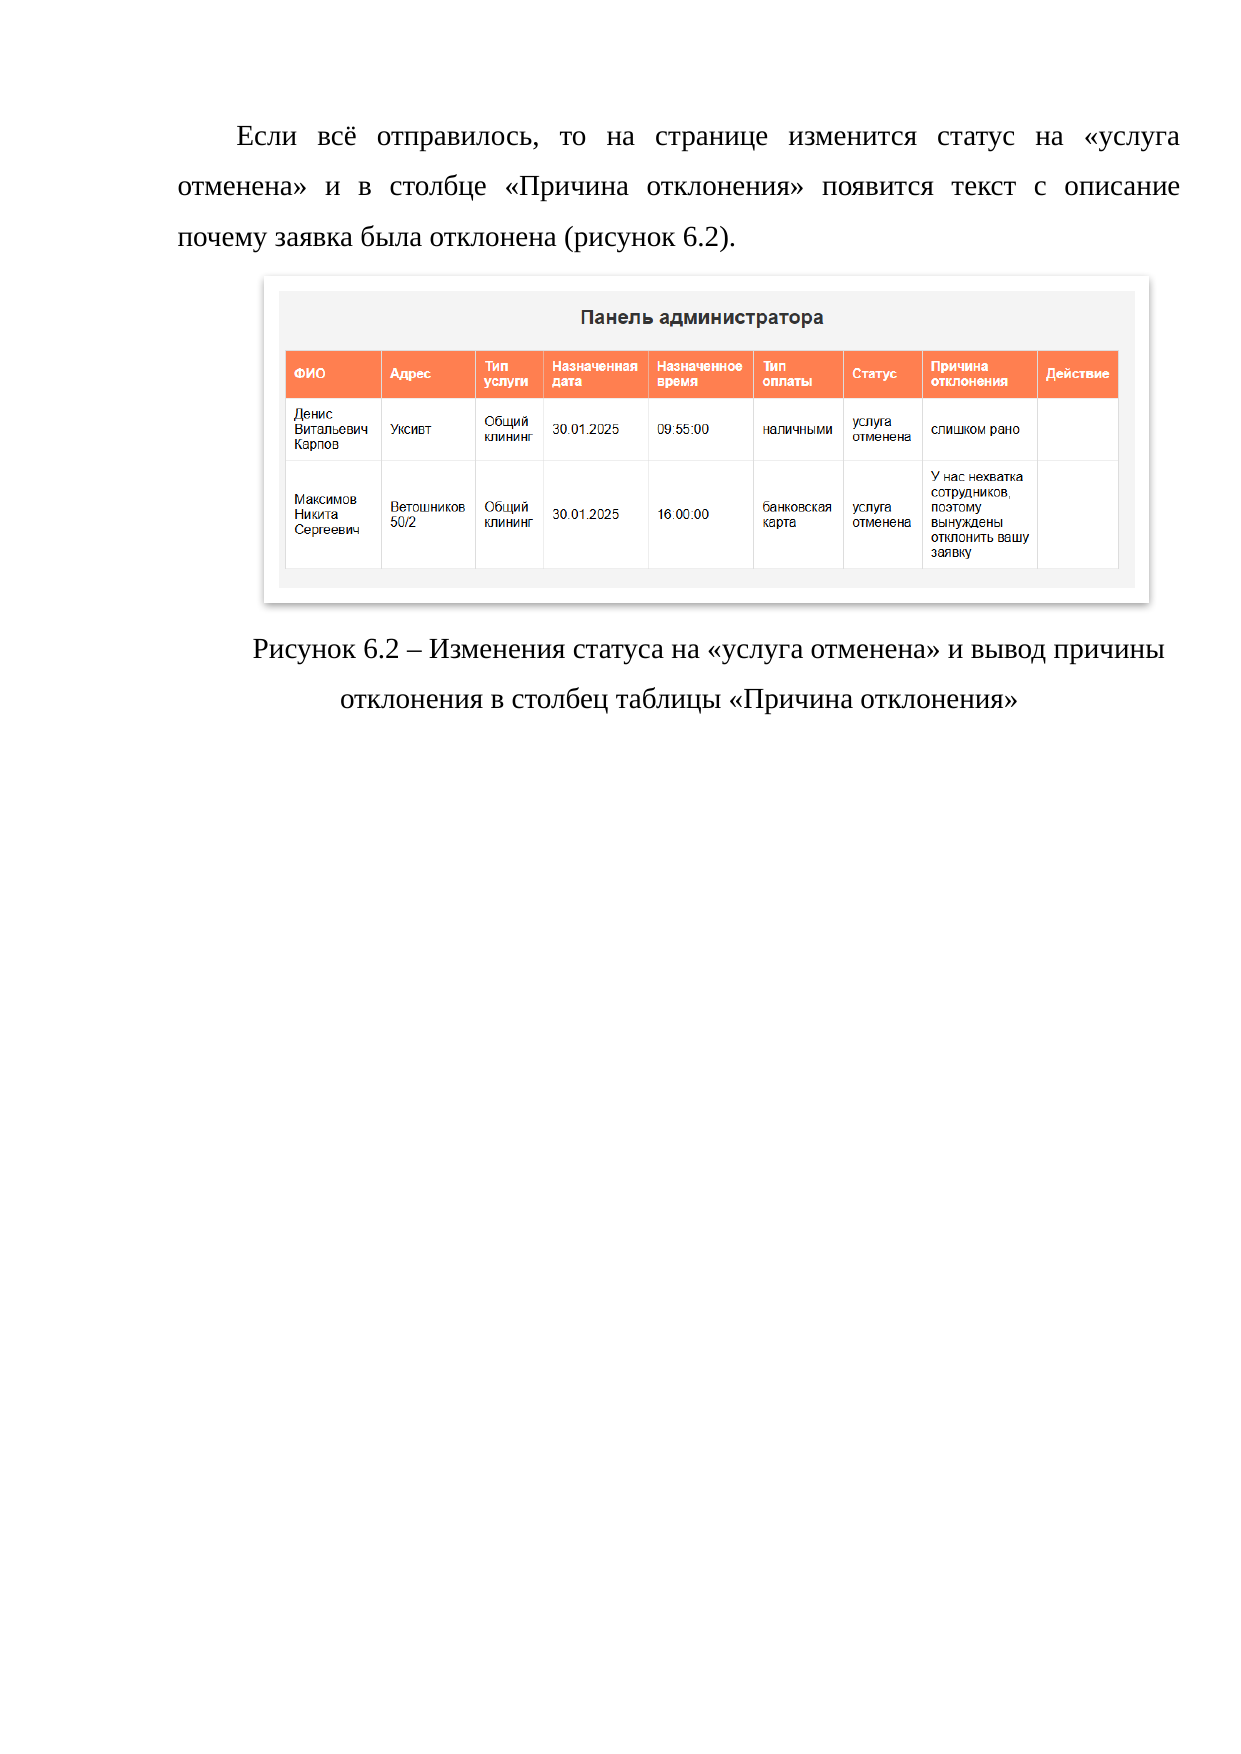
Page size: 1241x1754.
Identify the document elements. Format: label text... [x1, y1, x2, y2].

text Рисунок 6.2 – Изменения статуса на «услуга отменена» и вывод причины отклонения в столбец таблицы «Причина отклонения» [177, 631, 1181, 715]
picture [279, 291, 1135, 588]
text Если всё отправилось, то на странице изменится статус на «услуга отменена» и в столбце «Причина отклонения» появится текст с описание почему заявка была отклонена (рисунок 6.2). [177, 118, 1181, 252]
